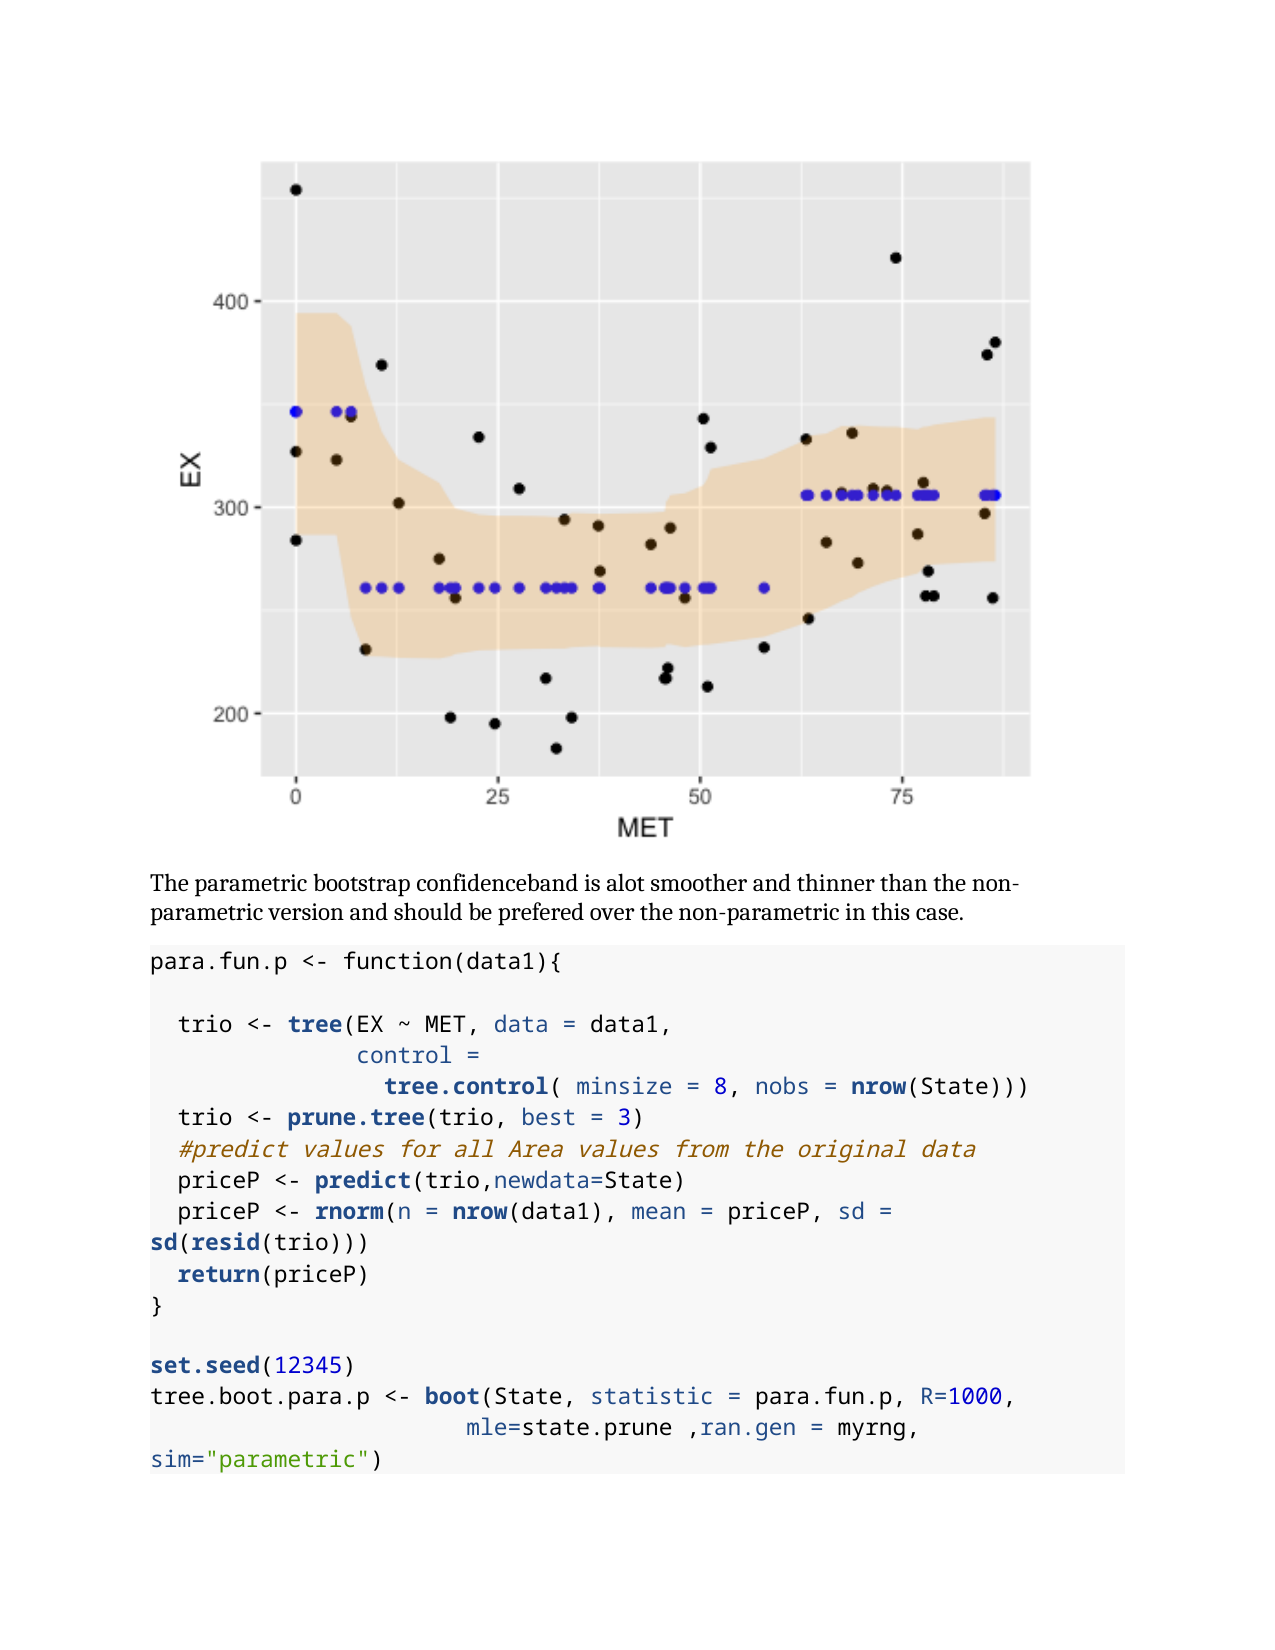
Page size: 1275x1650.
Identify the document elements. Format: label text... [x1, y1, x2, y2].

picture [168, 150, 1044, 850]
text The parametric bootstrap confidenceband is alot smoother and thinner than the non-parametric version and should be prefered over the non-parametric in this case. [150, 869, 1125, 926]
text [150, 945, 1125, 1474]
